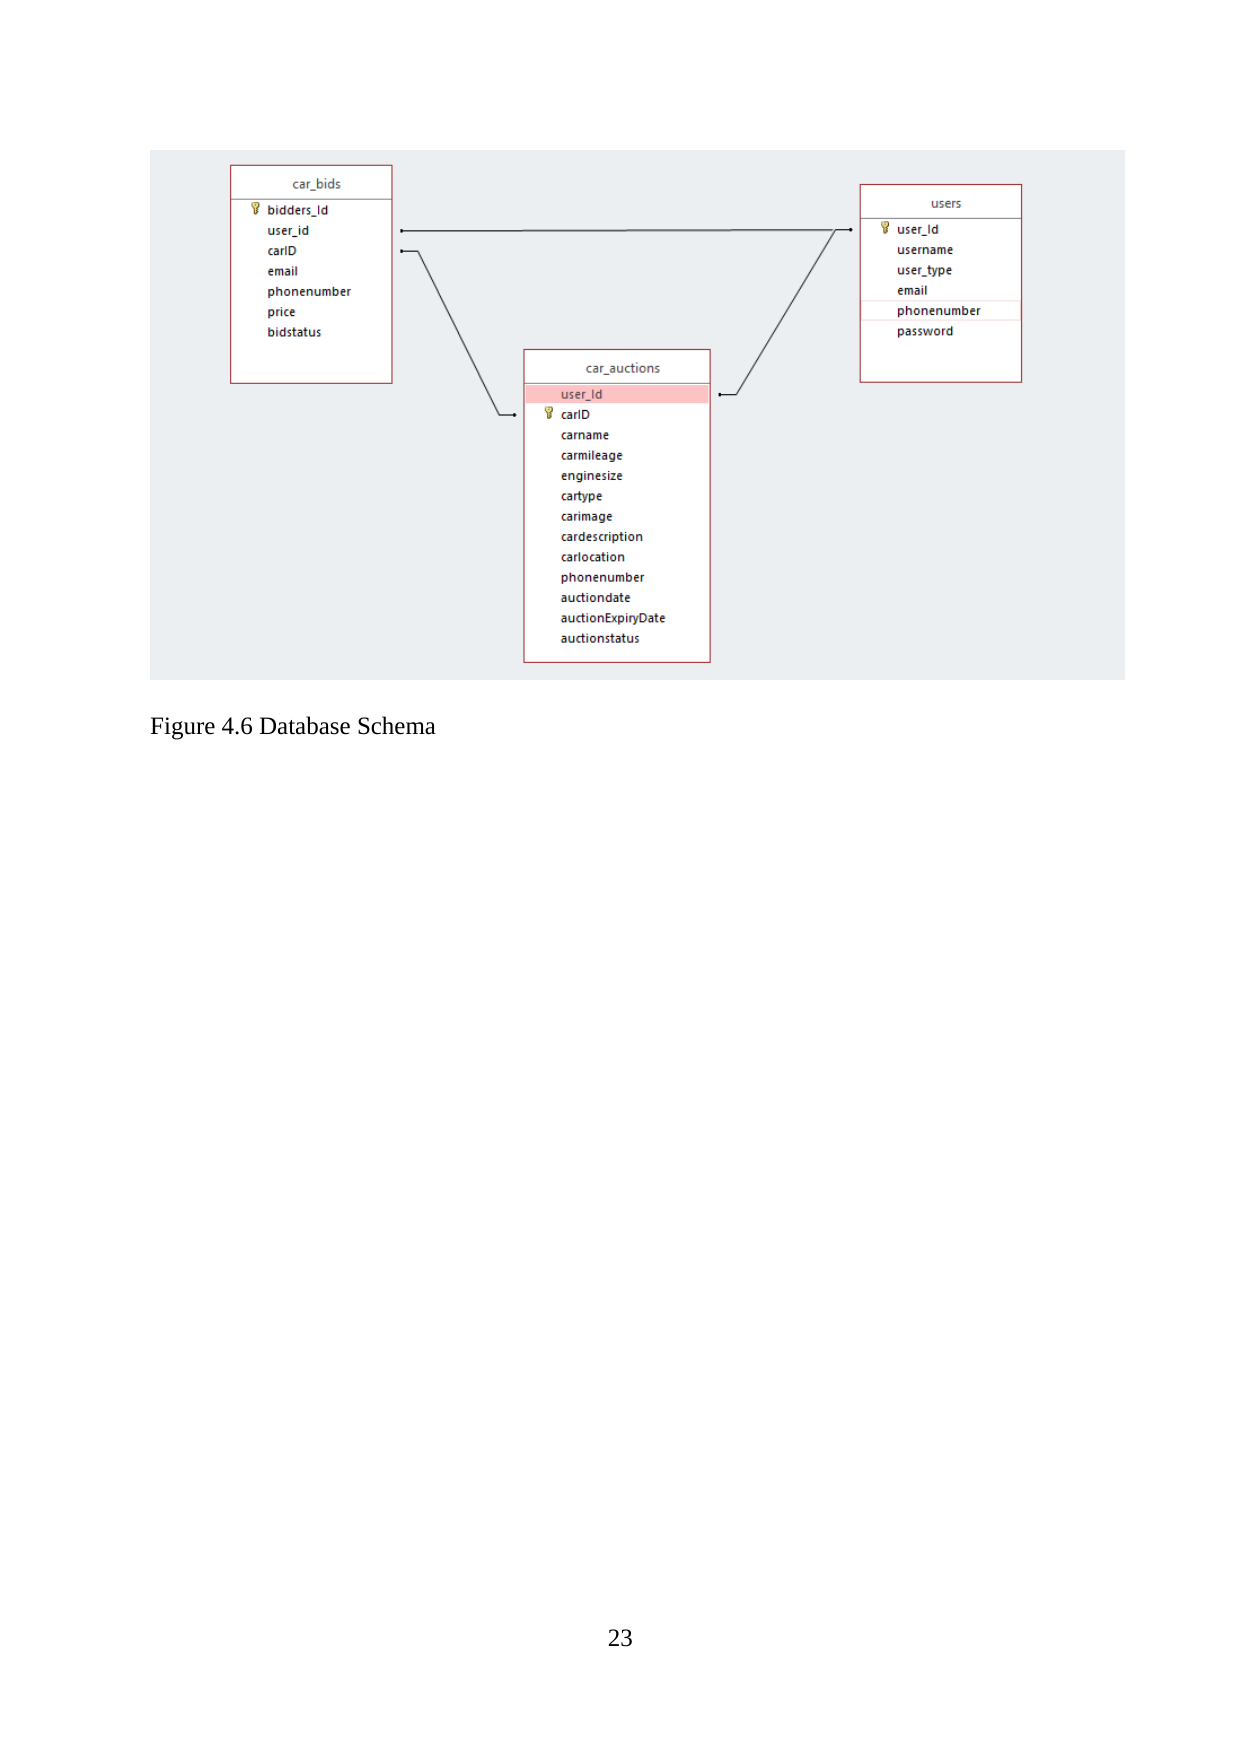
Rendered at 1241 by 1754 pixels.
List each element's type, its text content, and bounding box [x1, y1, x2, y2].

picture [150, 150, 1125, 680]
text Figure 4.6 Database Schema [150, 711, 1090, 739]
